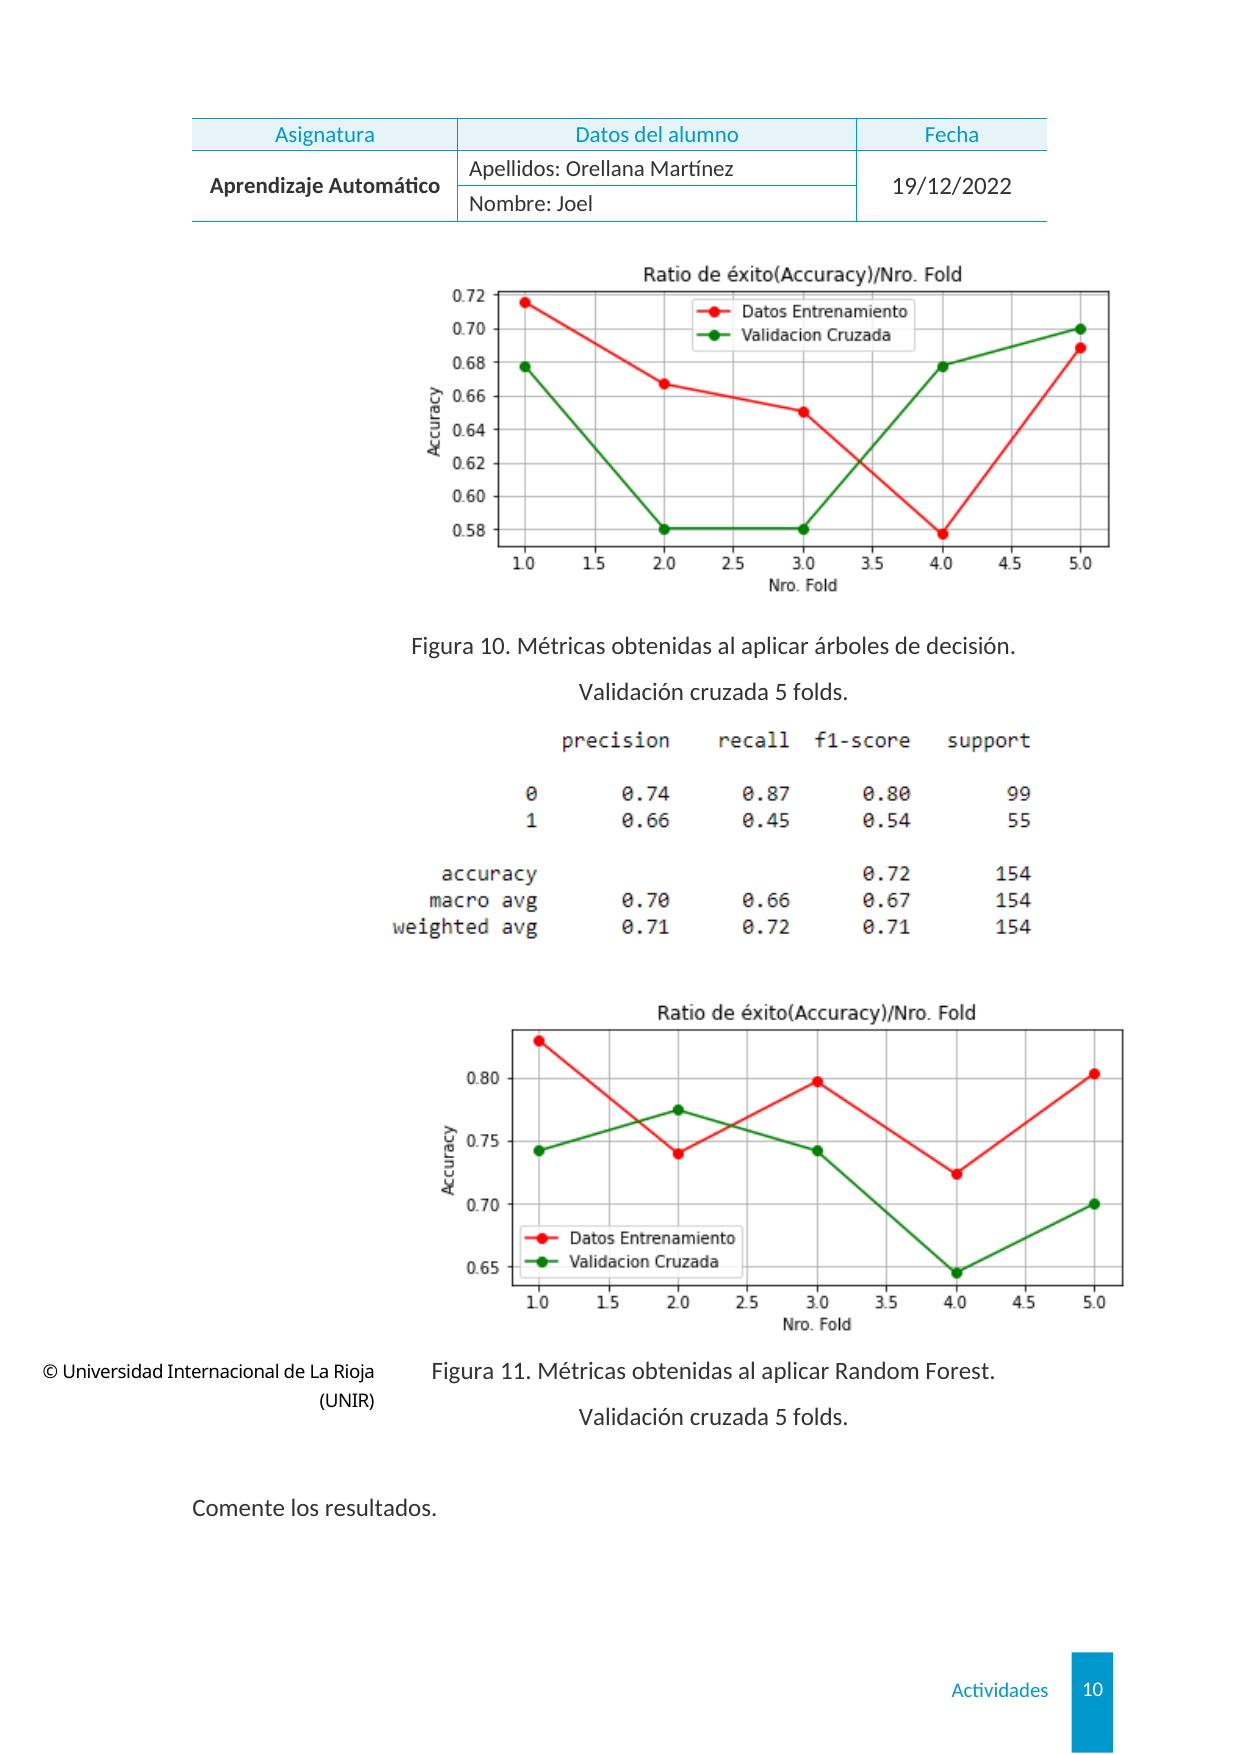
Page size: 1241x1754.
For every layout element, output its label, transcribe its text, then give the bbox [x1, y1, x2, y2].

list Figura 10. Métricas obtenidas al aplicar árboles de decisión. Validación cruzada 5 folds. [379, 630, 1048, 706]
picture [379, 996, 1130, 1340]
picture [379, 252, 1149, 615]
text Comente los resultados. [192, 1492, 1048, 1523]
picture [379, 721, 1058, 981]
list Figura 11. Métricas obtenidas al aplicar Random Forest. Validación cruzada 5 folds. [379, 1355, 1048, 1431]
